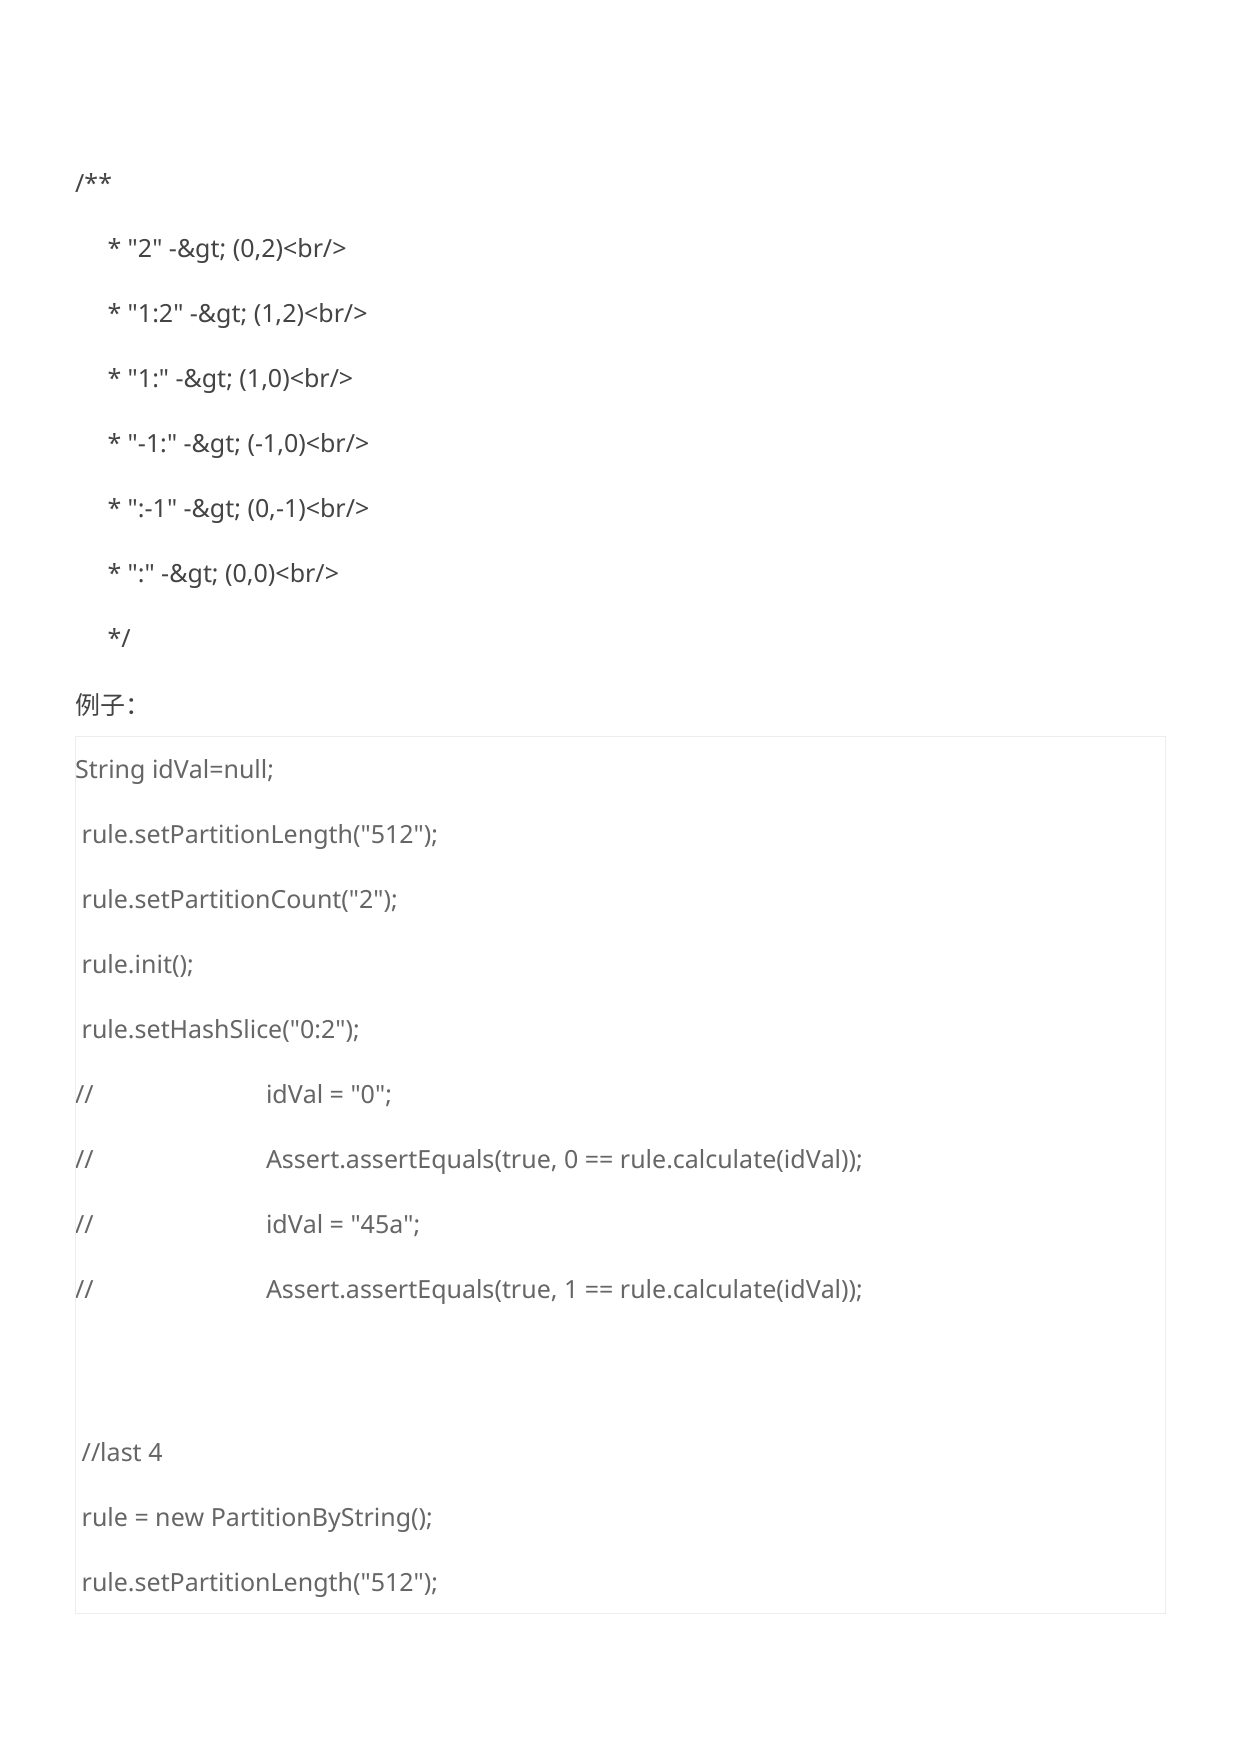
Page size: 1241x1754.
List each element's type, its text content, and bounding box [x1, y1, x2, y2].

text //last 4 [76, 1419, 1165, 1484]
text String idVal=null; [76, 737, 1165, 801]
text rule = new PartitionByString(); [76, 1484, 1165, 1549]
text rule.setPartitionLength("512"); [76, 801, 1165, 866]
text rule.setHashSlice("0:2"); [76, 996, 1165, 1061]
text // idVal = "45a"; [76, 1191, 1165, 1256]
text rule.setPartitionCount("2"); [76, 866, 1165, 931]
text rule.setPartitionLength("512"); [76, 1549, 1165, 1613]
text // Assert.assertEquals(true, 1 == rule.calculate(idVal)); [76, 1256, 1165, 1321]
text // Assert.assertEquals(true, 0 == rule.calculate(idVal)); [76, 1126, 1165, 1191]
text /** * "2" -&gt; (0,2)<br/> * "1:2" -&gt; (1,2)<br/> * "1:" -&gt; (1,0)<br/> * "-1:" -&gt; (-1,0)<br/> * ":-1" -&gt; (0,-1)<br/> * ":" -&gt; (0,0)<br/> */ 例子： [75, 151, 1165, 736]
text // idVal = "0"; [76, 1061, 1165, 1126]
text rule.init(); [76, 931, 1165, 996]
